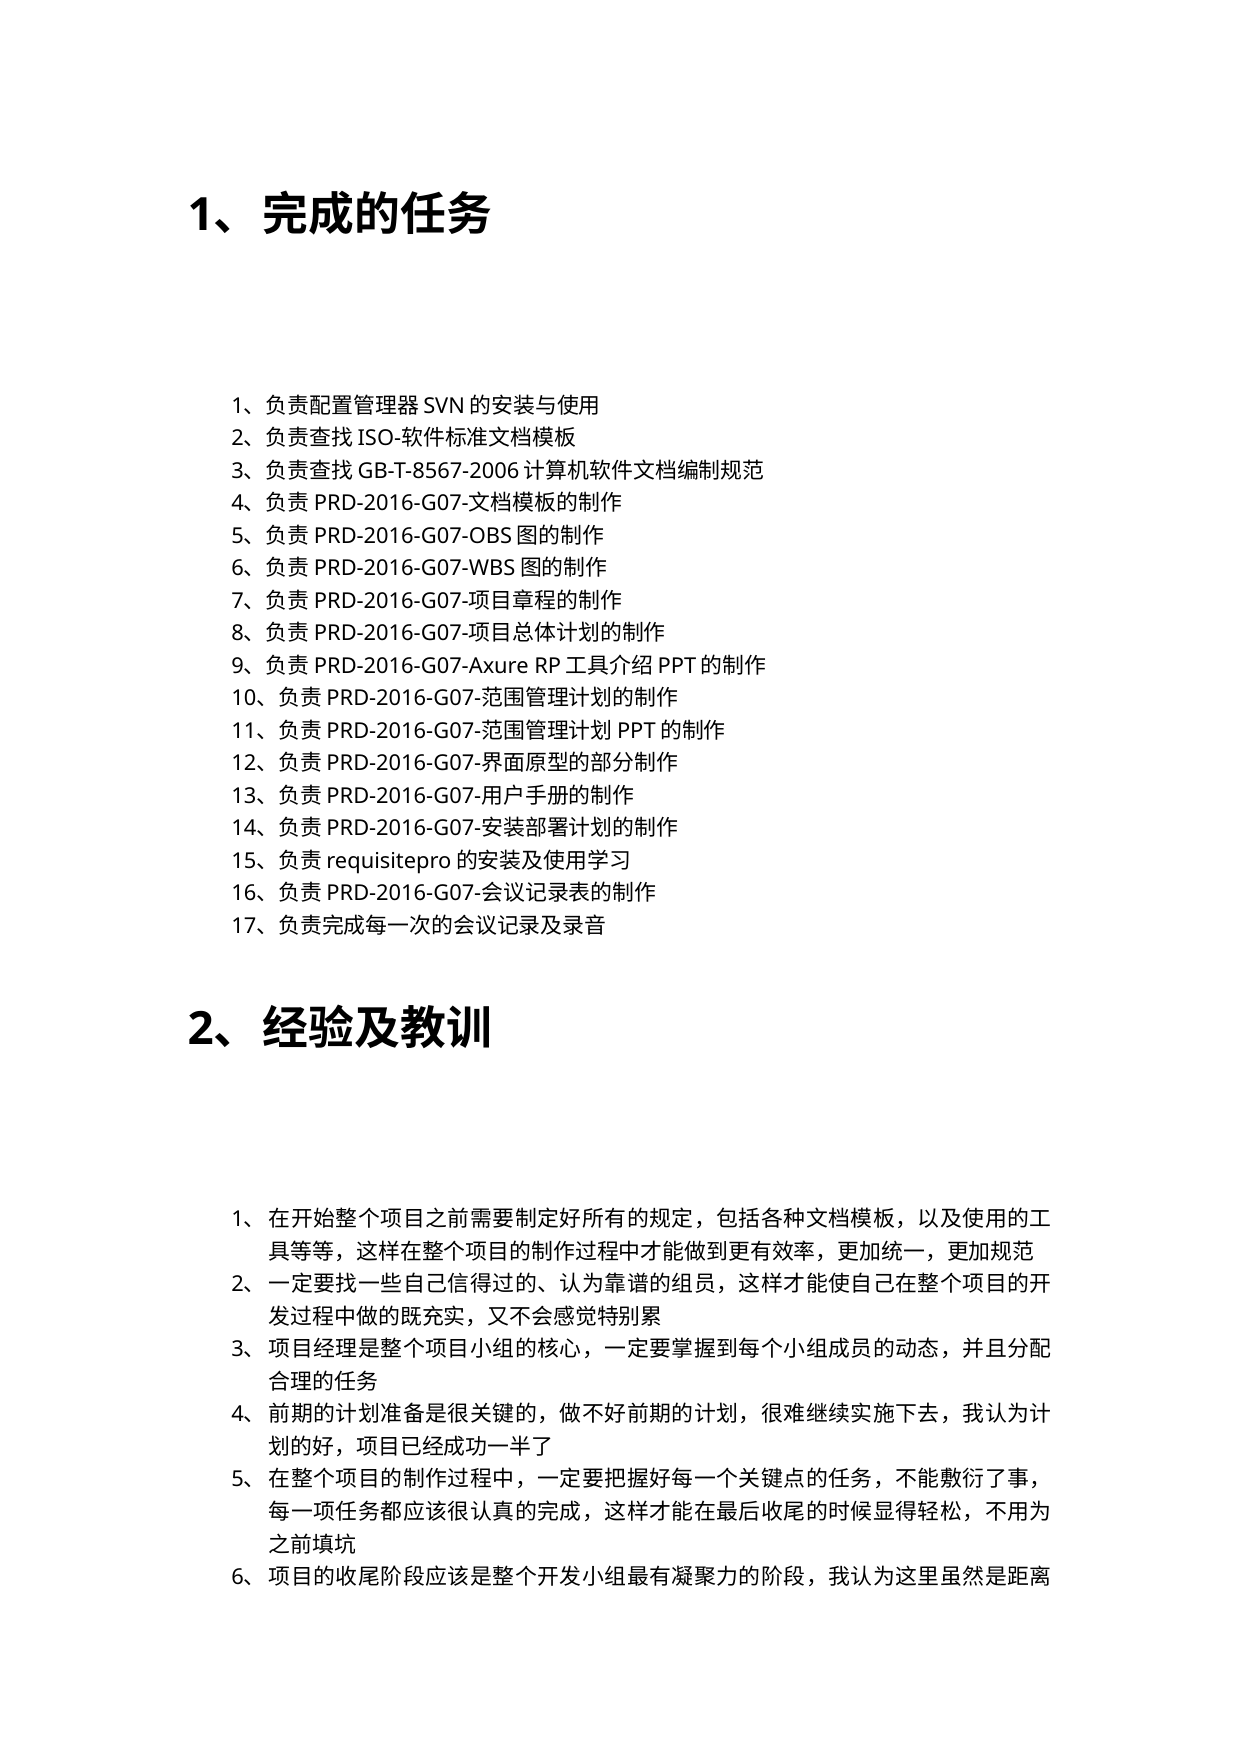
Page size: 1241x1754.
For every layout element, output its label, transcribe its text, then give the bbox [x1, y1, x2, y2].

text 17、负责完成每一次的会议记录及录音 [231, 908, 1053, 940]
text 13、负责PRD-2016-G07-用户手册的制作 [231, 778, 1053, 810]
text 1、负责配置管理器SVN的安装与使用 [231, 388, 1053, 420]
text 6、负责PRD-2016-G07-WBS图的制作 [231, 550, 1053, 583]
text 8、负责PRD-2016-G07-项目总体计划的制作 [231, 615, 1053, 648]
text 5、负责PRD-2016-G07-OBS图的制作 [231, 518, 1053, 550]
text 11、负责PRD-2016-G07-范围管理计划PPT的制作 [231, 713, 1053, 745]
list 项目经理是整个项目小组的核心，一定要掌握到每个小组成员的动态，并且分配合理的任务 [231, 1331, 1053, 1396]
list 一定要找一些自己信得过的、认为靠谱的组员，这样才能使自己在整个项目的开发过程中做的既充实，又不会感觉特别累 [231, 1266, 1053, 1331]
text 3、负责查找GB-T-8567-2006计算机软件文档编制规范 [231, 453, 1053, 485]
text 12、负责PRD-2016-G07-界面原型的部分制作 [231, 745, 1053, 778]
text 4、负责PRD-2016-G07-文档模板的制作 [231, 485, 1053, 518]
list 前期的计划准备是很关键的，做不好前期的计划，很难继续实施下去，我认为计划的好，项目已经成功一半了 [231, 1396, 1053, 1461]
text 7、负责PRD-2016-G07-项目章程的制作 [231, 583, 1053, 615]
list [231, 1559, 1053, 1591]
subtitle 经验及教训 [187, 976, 1053, 1073]
text 15、负责requisitepro的安装及使用学习 [231, 843, 1053, 875]
list 在整个项目的制作过程中，一定要把握好每一个关键点的任务，不能敷衍了事，每一项任务都应该很认真的完成，这样才能在最后收尾的时候显得轻松，不用为之前填坑 [231, 1461, 1053, 1559]
text 14、负责PRD-2016-G07-安装部署计划的制作 [231, 810, 1053, 843]
text 9、负责PRD-2016-G07-Axure RP工具介绍PPT的制作 [231, 648, 1053, 680]
text 10、负责PRD-2016-G07-范围管理计划的制作 [231, 680, 1053, 713]
text 16、负责PRD-2016-G07-会议记录表的制作 [231, 875, 1053, 908]
subtitle 完成的任务 [187, 162, 1053, 259]
list 在开始整个项目之前需要制定好所有的规定，包括各种文档模板，以及使用的工具等等，这样在整个项目的制作过程中才能做到更有效率，更加统一，更加规范 [231, 1201, 1053, 1266]
text 2、负责查找ISO-软件标准文档模板 [231, 420, 1053, 453]
